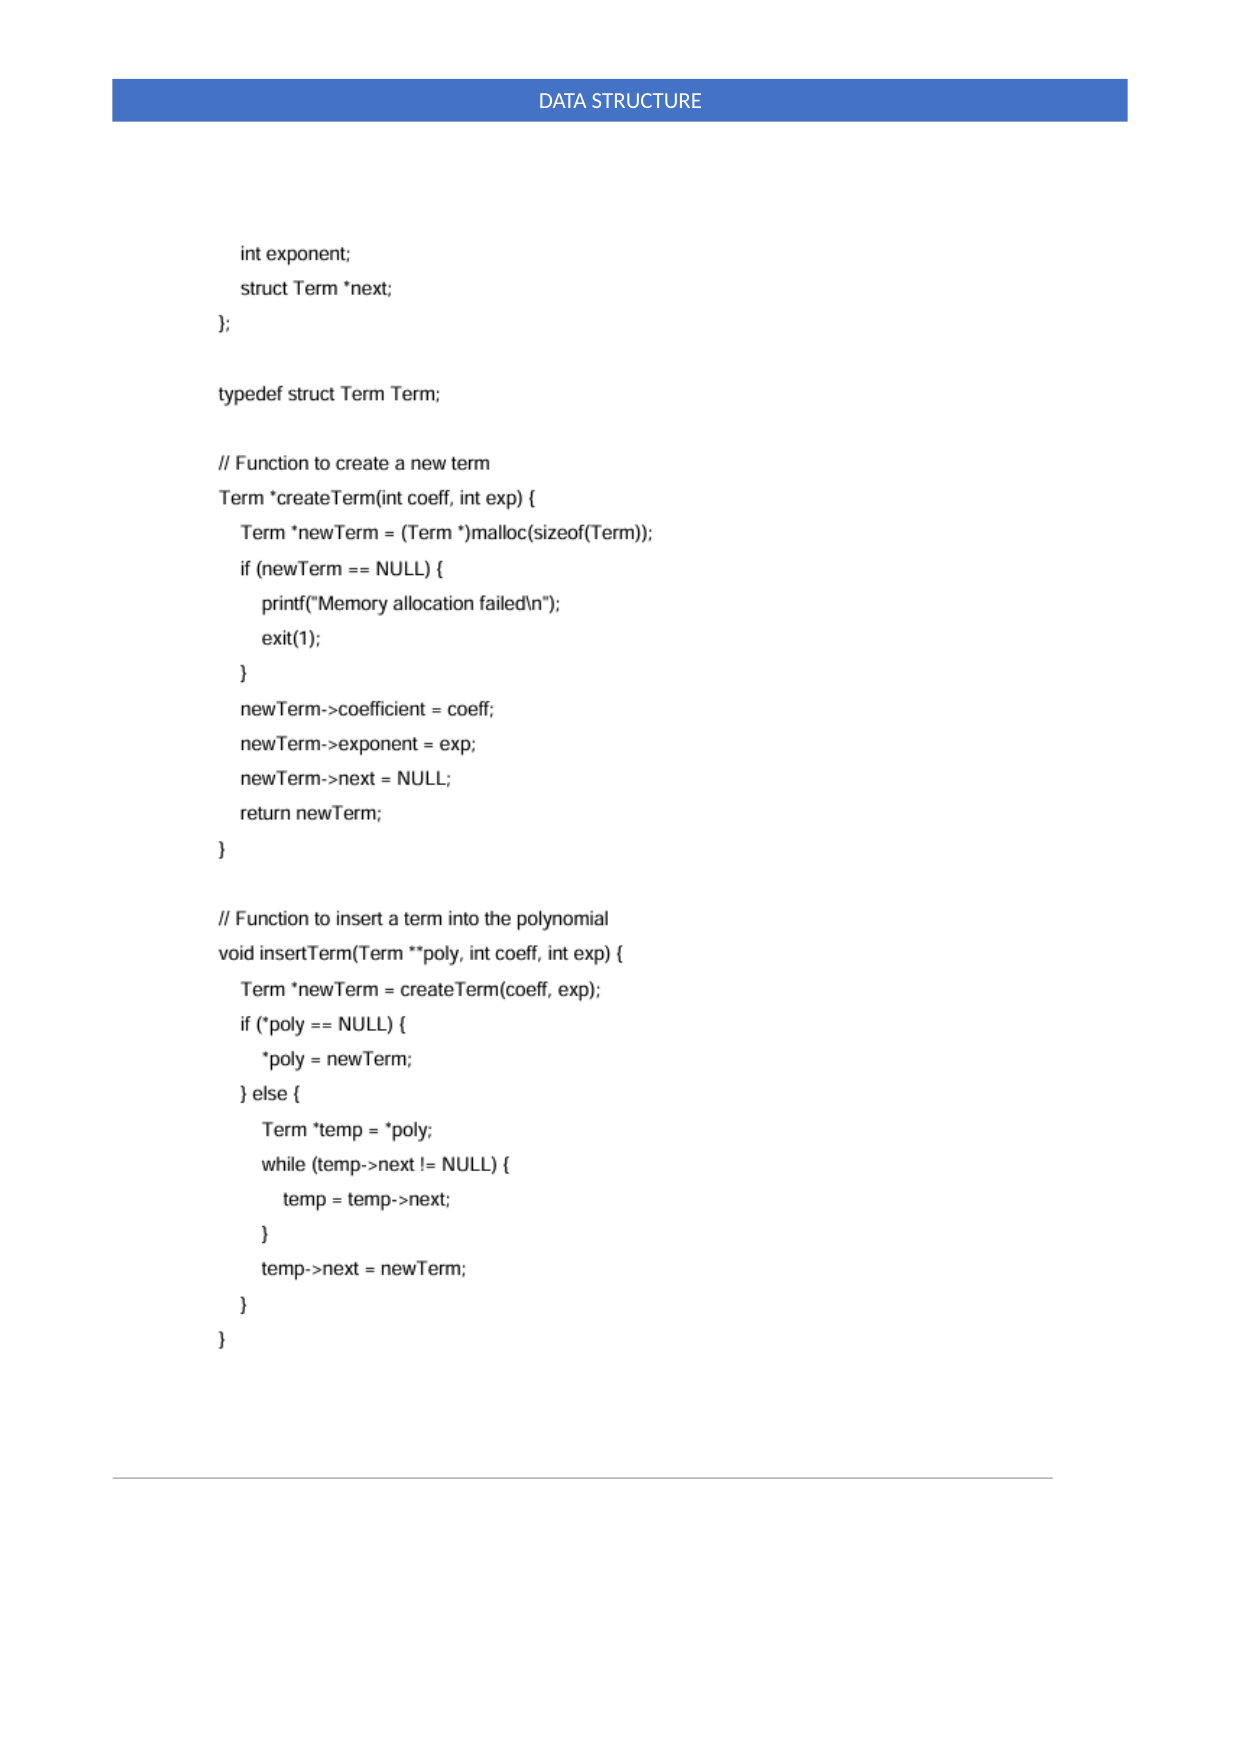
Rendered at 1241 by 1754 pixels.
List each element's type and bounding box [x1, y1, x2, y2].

picture [112, 150, 1053, 1479]
